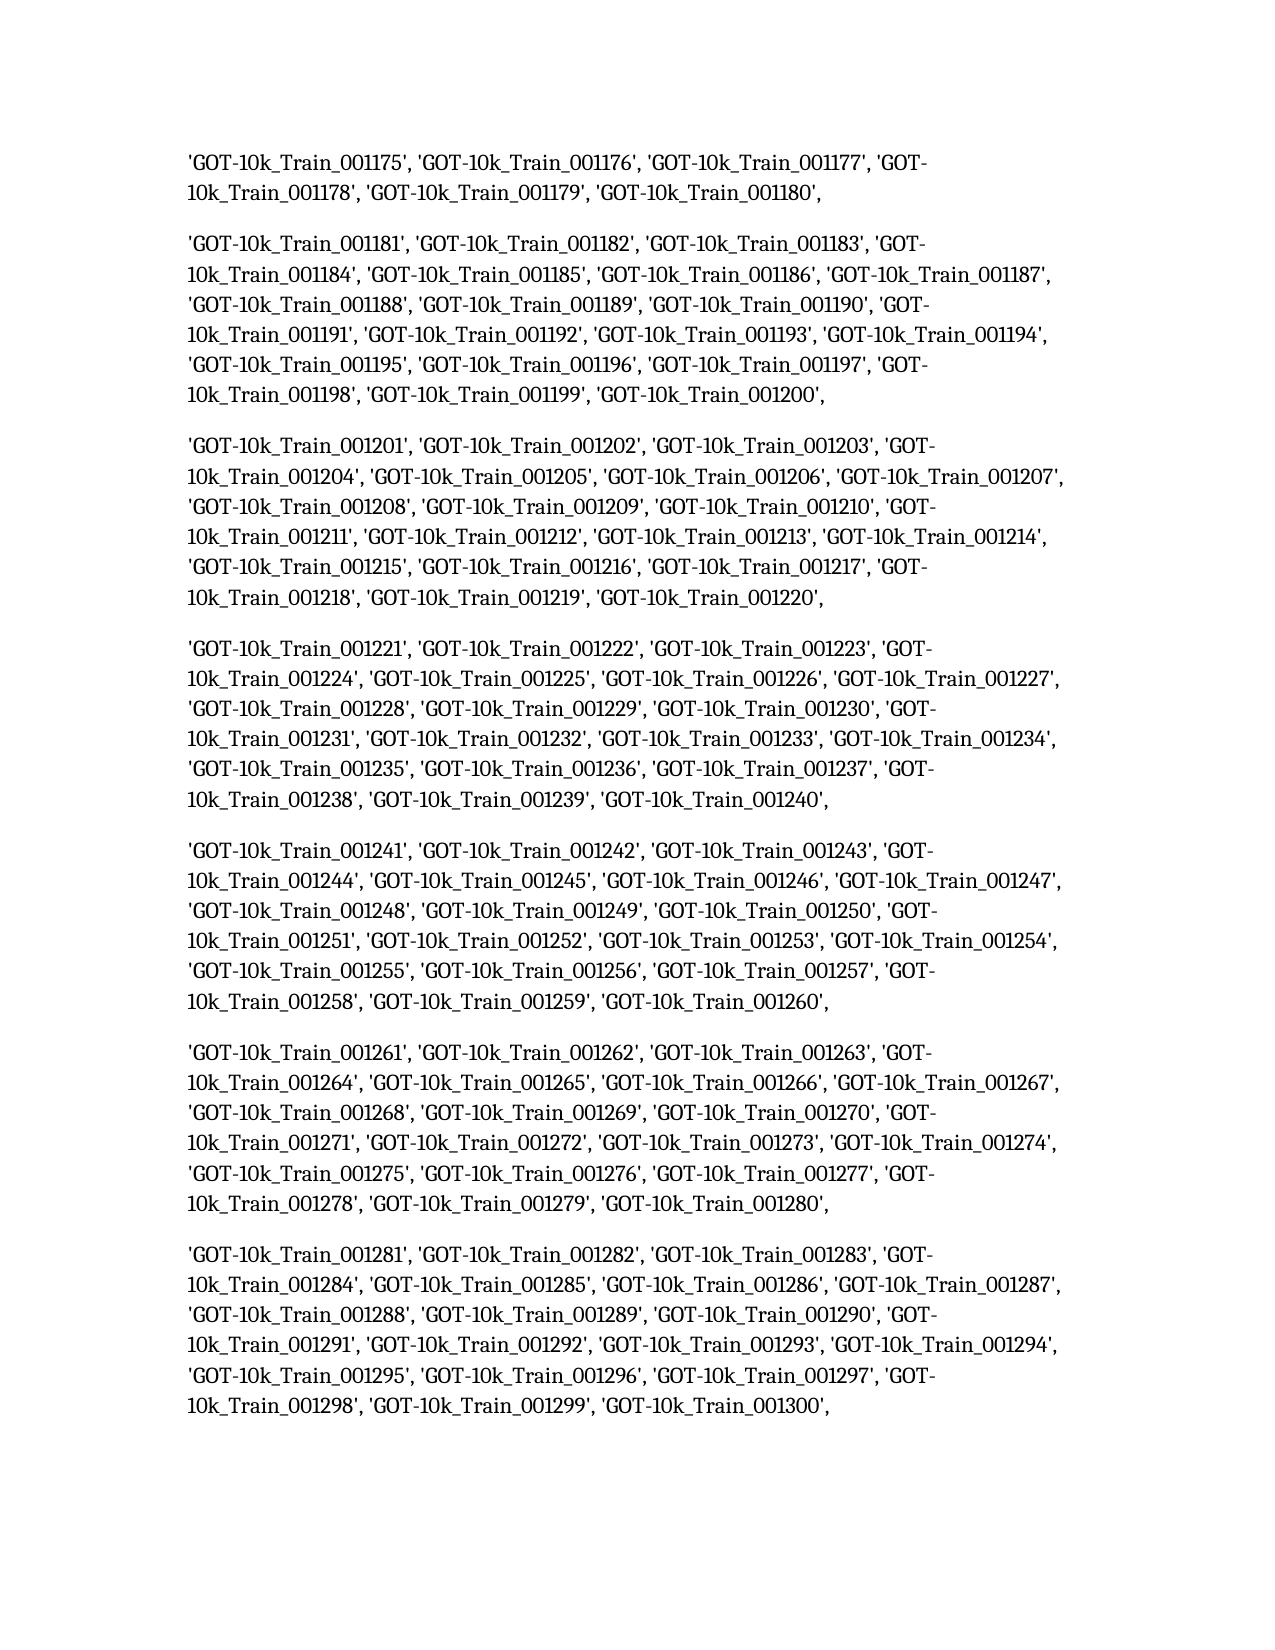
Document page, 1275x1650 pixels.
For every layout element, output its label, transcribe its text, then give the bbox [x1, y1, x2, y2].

text 'GOT-10k_Train_001221', 'GOT-10k_Train_001222', 'GOT-10k_Train_001223', 'GOT-10k_Train_001224', 'GOT-10k_Train_001225', 'GOT-10k_Train_001226', 'GOT-10k_Train_001227', 'GOT-10k_Train_001228', 'GOT-10k_Train_001229', 'GOT-10k_Train_001230', 'GOT-10k_Train_001231', 'GOT-10k_Train_001232', 'GOT-10k_Train_001233', 'GOT-10k_Train_001234', 'GOT-10k_Train_001235', 'GOT-10k_Train_001236', 'GOT-10k_Train_001237', 'GOT-10k_Train_001238', 'GOT-10k_Train_001239', 'GOT-10k_Train_001240', [187, 635, 1087, 813]
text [187, 150, 1087, 207]
text 'GOT-10k_Train_001261', 'GOT-10k_Train_001262', 'GOT-10k_Train_001263', 'GOT-10k_Train_001264', 'GOT-10k_Train_001265', 'GOT-10k_Train_001266', 'GOT-10k_Train_001267', 'GOT-10k_Train_001268', 'GOT-10k_Train_001269', 'GOT-10k_Train_001270', 'GOT-10k_Train_001271', 'GOT-10k_Train_001272', 'GOT-10k_Train_001273', 'GOT-10k_Train_001274', 'GOT-10k_Train_001275', 'GOT-10k_Train_001276', 'GOT-10k_Train_001277', 'GOT-10k_Train_001278', 'GOT-10k_Train_001279', 'GOT-10k_Train_001280', [187, 1039, 1087, 1217]
text 'GOT-10k_Train_001281', 'GOT-10k_Train_001282', 'GOT-10k_Train_001283', 'GOT-10k_Train_001284', 'GOT-10k_Train_001285', 'GOT-10k_Train_001286', 'GOT-10k_Train_001287', 'GOT-10k_Train_001288', 'GOT-10k_Train_001289', 'GOT-10k_Train_001290', 'GOT-10k_Train_001291', 'GOT-10k_Train_001292', 'GOT-10k_Train_001293', 'GOT-10k_Train_001294', 'GOT-10k_Train_001295', 'GOT-10k_Train_001296', 'GOT-10k_Train_001297', 'GOT-10k_Train_001298', 'GOT-10k_Train_001299', 'GOT-10k_Train_001300', [187, 1242, 1087, 1419]
text 'GOT-10k_Train_001181', 'GOT-10k_Train_001182', 'GOT-10k_Train_001183', 'GOT-10k_Train_001184', 'GOT-10k_Train_001185', 'GOT-10k_Train_001186', 'GOT-10k_Train_001187', 'GOT-10k_Train_001188', 'GOT-10k_Train_001189', 'GOT-10k_Train_001190', 'GOT-10k_Train_001191', 'GOT-10k_Train_001192', 'GOT-10k_Train_001193', 'GOT-10k_Train_001194', 'GOT-10k_Train_001195', 'GOT-10k_Train_001196', 'GOT-10k_Train_001197', 'GOT-10k_Train_001198', 'GOT-10k_Train_001199', 'GOT-10k_Train_001200', [187, 231, 1087, 409]
text 'GOT-10k_Train_001241', 'GOT-10k_Train_001242', 'GOT-10k_Train_001243', 'GOT-10k_Train_001244', 'GOT-10k_Train_001245', 'GOT-10k_Train_001246', 'GOT-10k_Train_001247', 'GOT-10k_Train_001248', 'GOT-10k_Train_001249', 'GOT-10k_Train_001250', 'GOT-10k_Train_001251', 'GOT-10k_Train_001252', 'GOT-10k_Train_001253', 'GOT-10k_Train_001254', 'GOT-10k_Train_001255', 'GOT-10k_Train_001256', 'GOT-10k_Train_001257', 'GOT-10k_Train_001258', 'GOT-10k_Train_001259', 'GOT-10k_Train_001260', [187, 837, 1087, 1015]
text 'GOT-10k_Train_001201', 'GOT-10k_Train_001202', 'GOT-10k_Train_001203', 'GOT-10k_Train_001204', 'GOT-10k_Train_001205', 'GOT-10k_Train_001206', 'GOT-10k_Train_001207', 'GOT-10k_Train_001208', 'GOT-10k_Train_001209', 'GOT-10k_Train_001210', 'GOT-10k_Train_001211', 'GOT-10k_Train_001212', 'GOT-10k_Train_001213', 'GOT-10k_Train_001214', 'GOT-10k_Train_001215', 'GOT-10k_Train_001216', 'GOT-10k_Train_001217', 'GOT-10k_Train_001218', 'GOT-10k_Train_001219', 'GOT-10k_Train_001220', [187, 433, 1087, 611]
